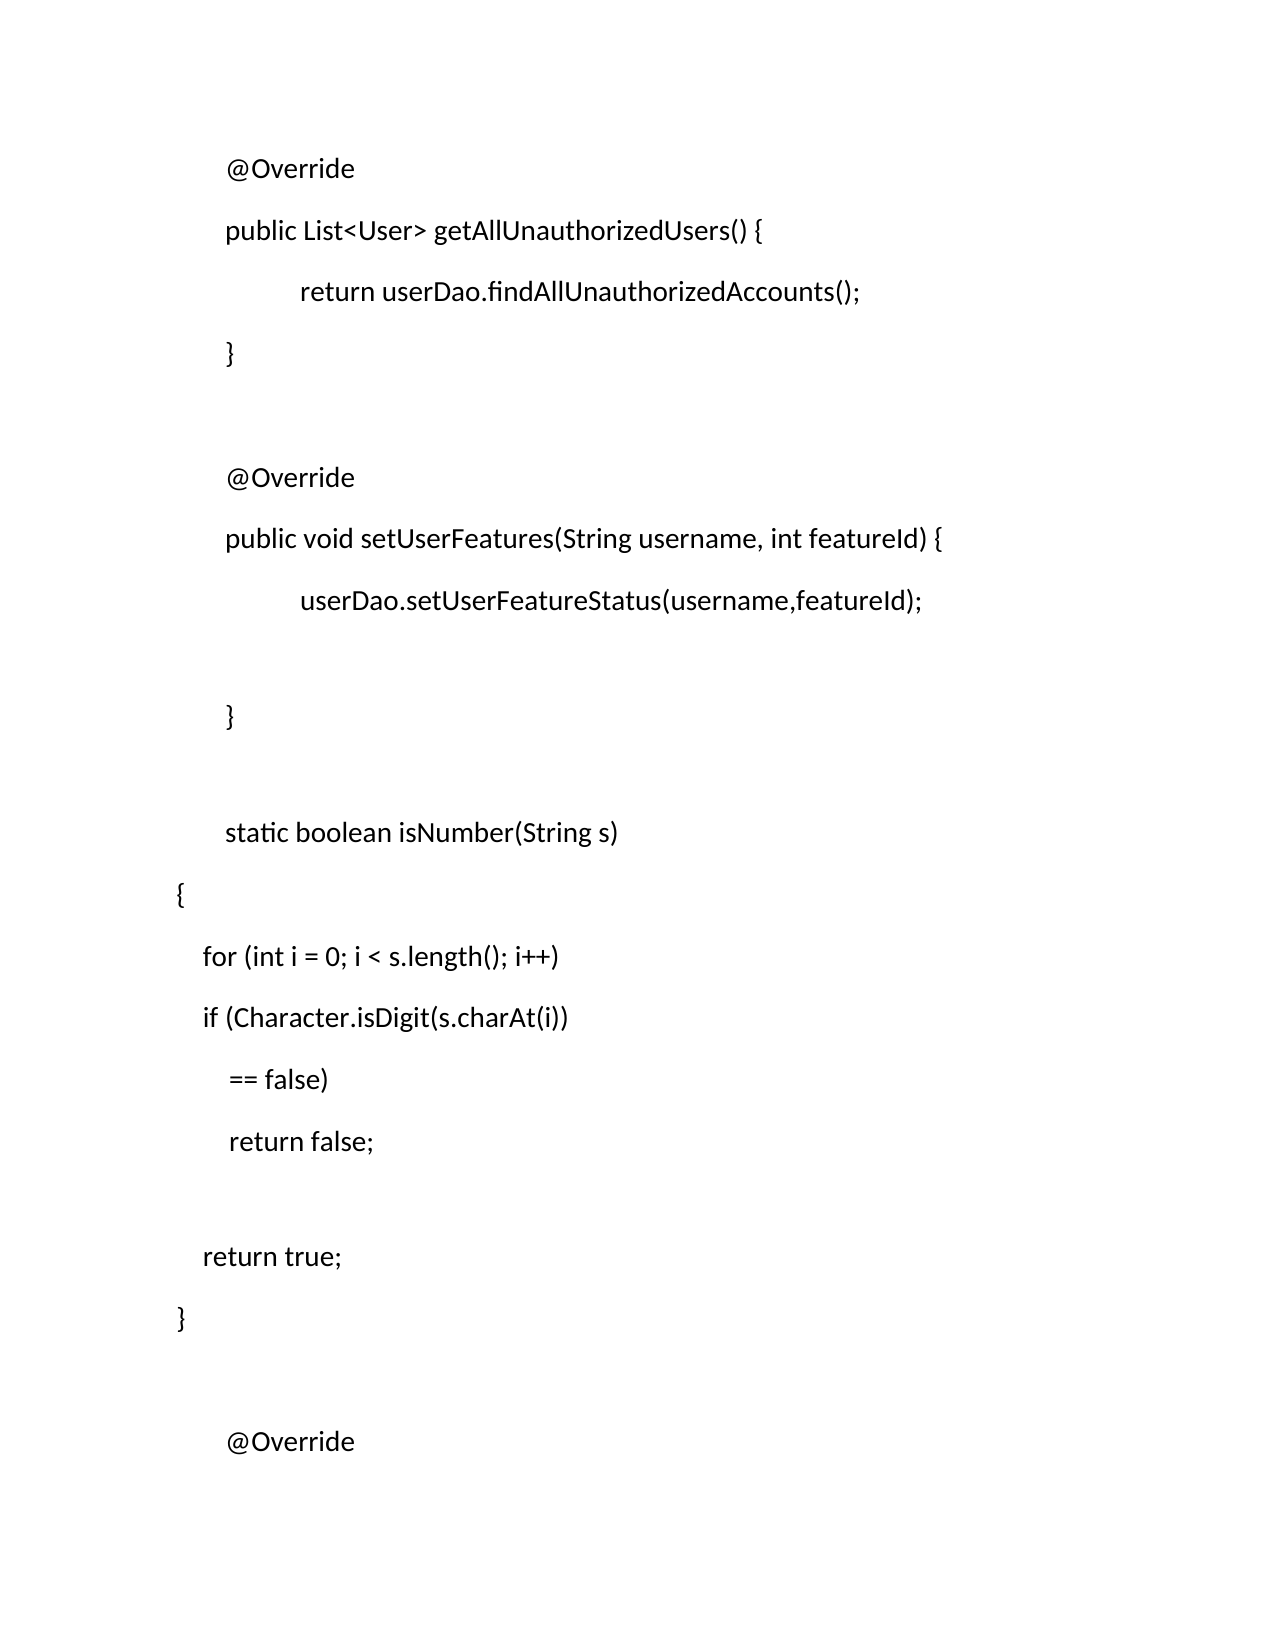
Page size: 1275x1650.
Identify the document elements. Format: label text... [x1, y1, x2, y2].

text } [150, 1300, 1125, 1335]
text public List<User> getAllUnauthorizedUsers() { [150, 212, 1125, 247]
text == false) [150, 1061, 1125, 1097]
text public void setUserFeatures(String username, int featureId) { [150, 521, 1125, 556]
text @Override [150, 459, 1125, 494]
text for (int i = 0; i < s.length(); i++) [150, 938, 1125, 973]
text static boolean isNumber(String s) [150, 814, 1125, 850]
text userDao.setUserFeatureStatus(username,featureId); [150, 582, 1125, 618]
text return false; [150, 1123, 1125, 1159]
text { [150, 876, 1125, 912]
text if (Character.isDigit(s.charAt(i)) [150, 999, 1125, 1035]
text } [150, 335, 1125, 371]
text } [150, 698, 1125, 734]
text @Override [150, 1423, 1125, 1459]
text @Override [150, 150, 1125, 186]
text return true; [150, 1238, 1125, 1273]
text return userDao.findAllUnauthorizedAccounts(); [150, 273, 1125, 309]
